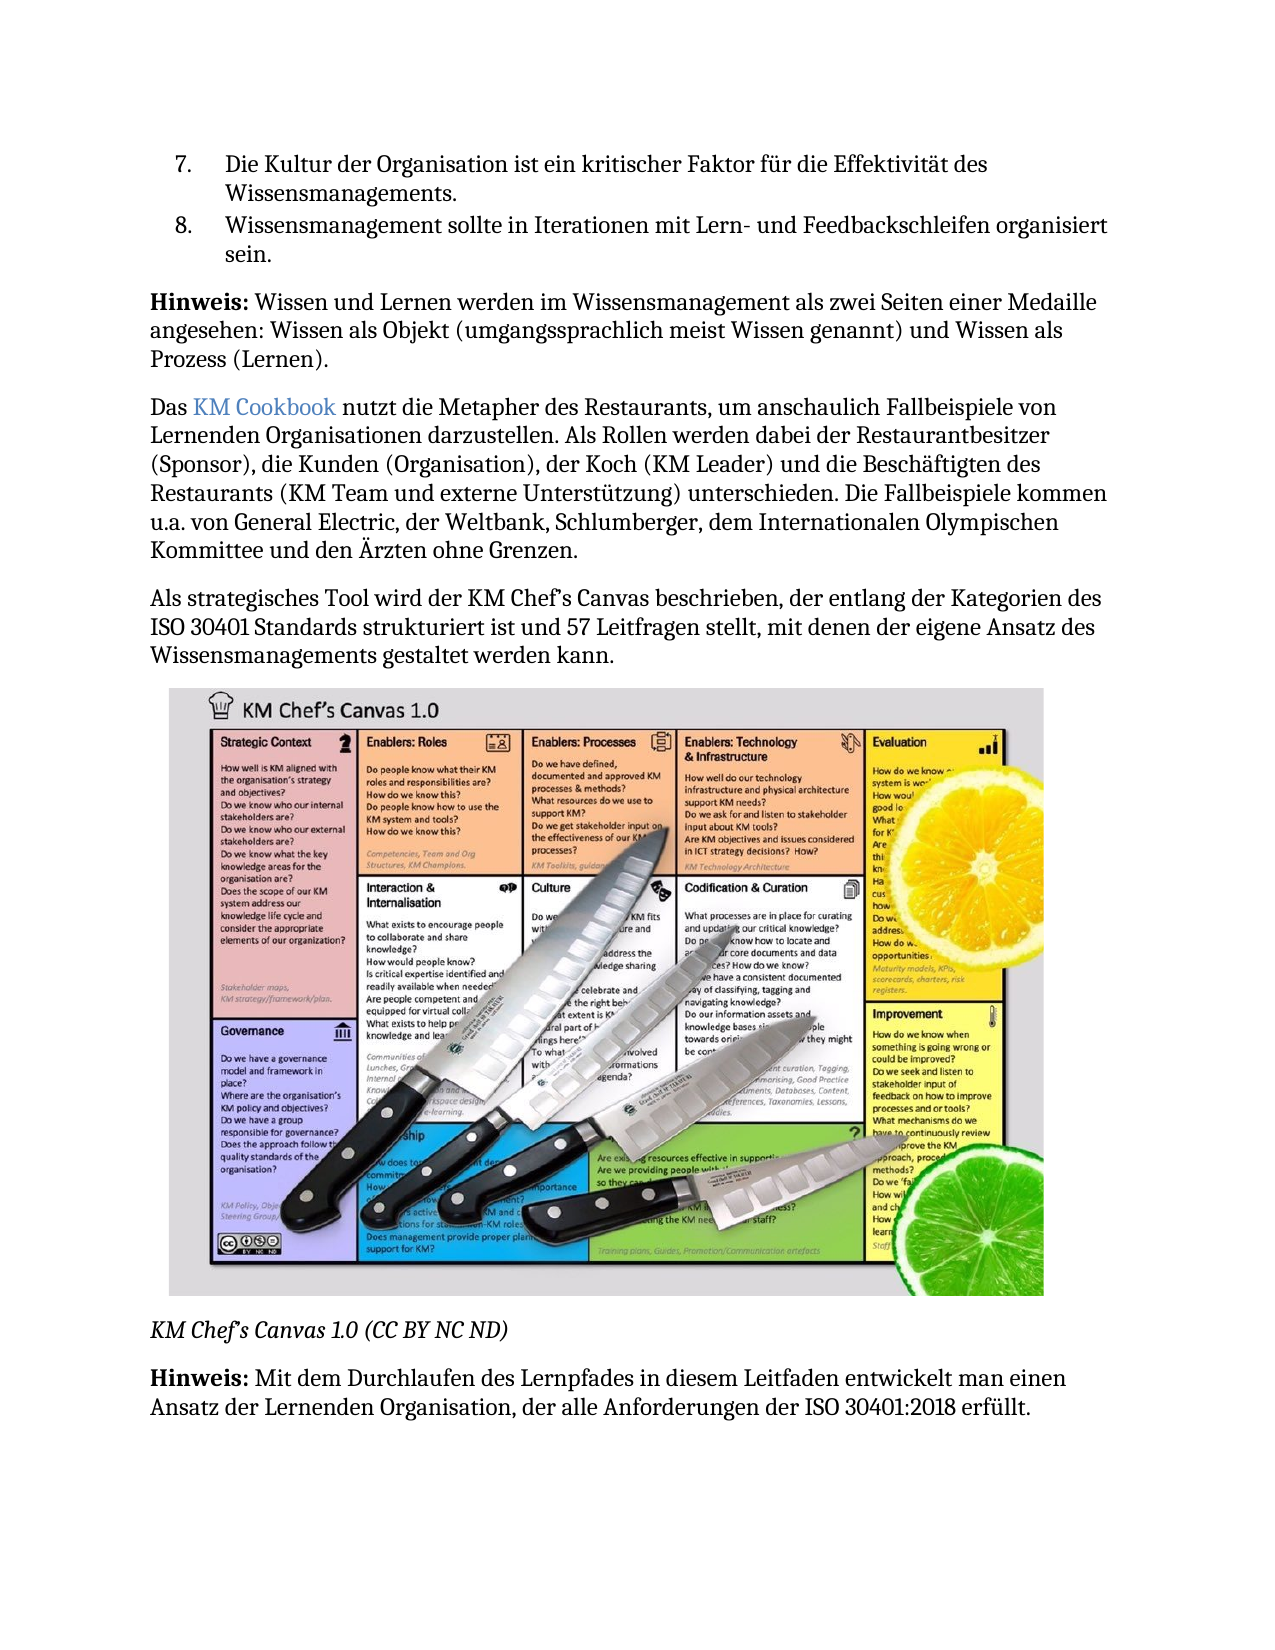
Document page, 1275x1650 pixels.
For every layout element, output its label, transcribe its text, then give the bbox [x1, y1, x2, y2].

list Wissensmanagement sollte in Iterationen mit Lern- und Feedbackschleifen organisiert sein. [175, 211, 1125, 269]
text Hinweis: Wissen und Lernen werden im Wissensmanagement als zwei Seiten einer Medaille angesehen: Wissen als Objekt (umgangssprachlich meist Wissen genannt) und Wissen als Prozess (Lernen). [150, 287, 1125, 374]
list Die Kultur der Organisation ist ein kritischer Faktor für die Effektivität des Wissensmanagements. [175, 150, 1125, 207]
text KM Chef’s Canvas 1.0 (CC BY NC ND) [150, 1316, 1125, 1345]
picture [168, 688, 1044, 1296]
text Als strategisches Tool wird der KM Chef’s Canvas beschrieben, der entlang der Kategorien des ISO 30401 Standards strukturiert ist und 57 Leitfragen stellt, mit denen der eigene Ansatz des Wissensmanagements gestaltet werden kann. [150, 584, 1125, 670]
text Das KM Cookbook nutzt die Metapher des Restaurants, um anschaulich Fallbeispiele von Lernenden Organisationen darzustellen. Als Rollen werden dabei der Restaurantbesitzer (Sponsor), die Kunden (Organisation), der Koch (KM Leader) und die Beschäftigten des Restaurants (KM Team und externe Unterstützung) unterschieden. Die Fallbeispiele kommen u.a. von General Electric, der Weltbank, Schlumberger, dem Internationalen Olympischen Kommittee und den Ärzten ohne Grenzen. [150, 392, 1125, 565]
text Hinweis: Mit dem Durchlaufen des Lernpfades in diesem Leitfaden entwickelt man einen Ansatz der Lernenden Organisation, der alle Anforderungen der ISO 30401:2018 erfüllt. [150, 1364, 1125, 1421]
